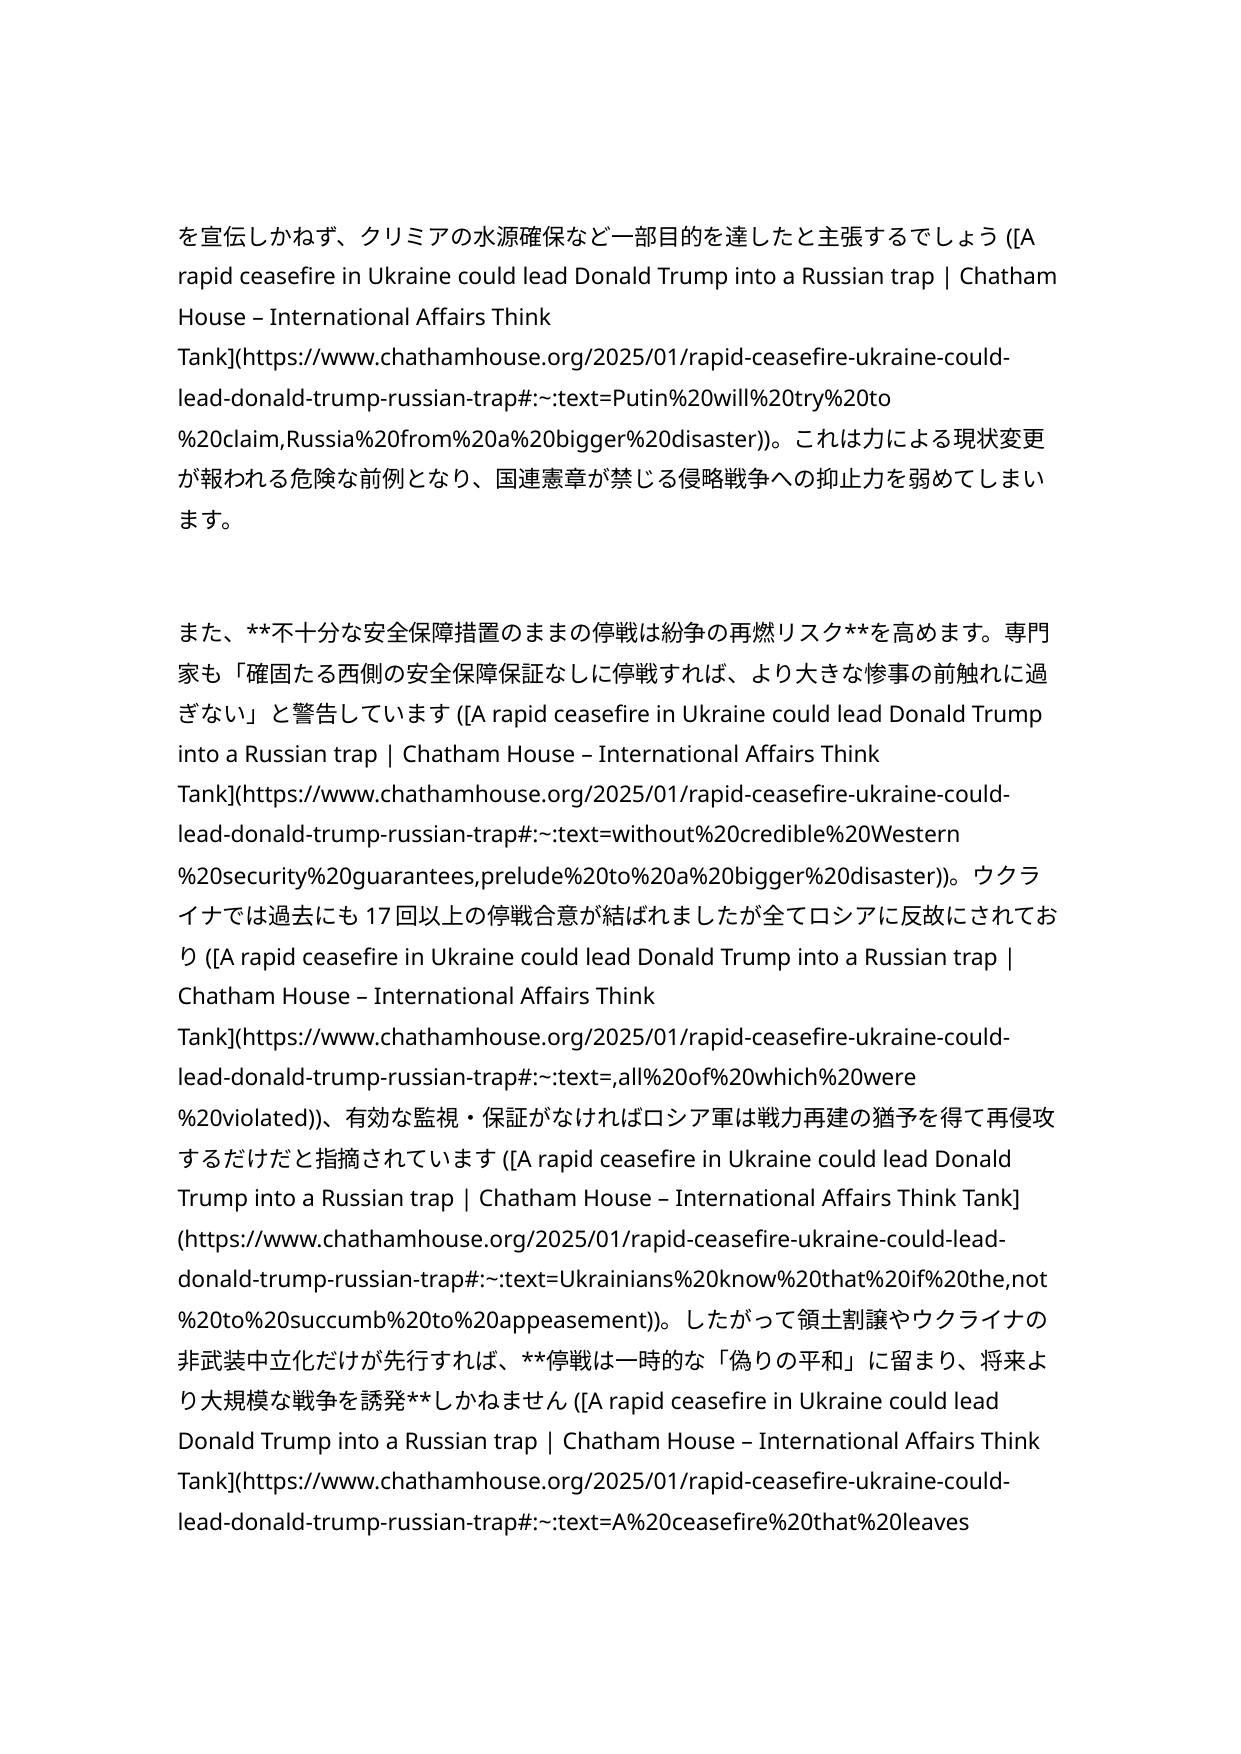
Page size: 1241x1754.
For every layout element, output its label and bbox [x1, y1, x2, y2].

text [177, 217, 1063, 537]
text [177, 613, 1063, 1540]
